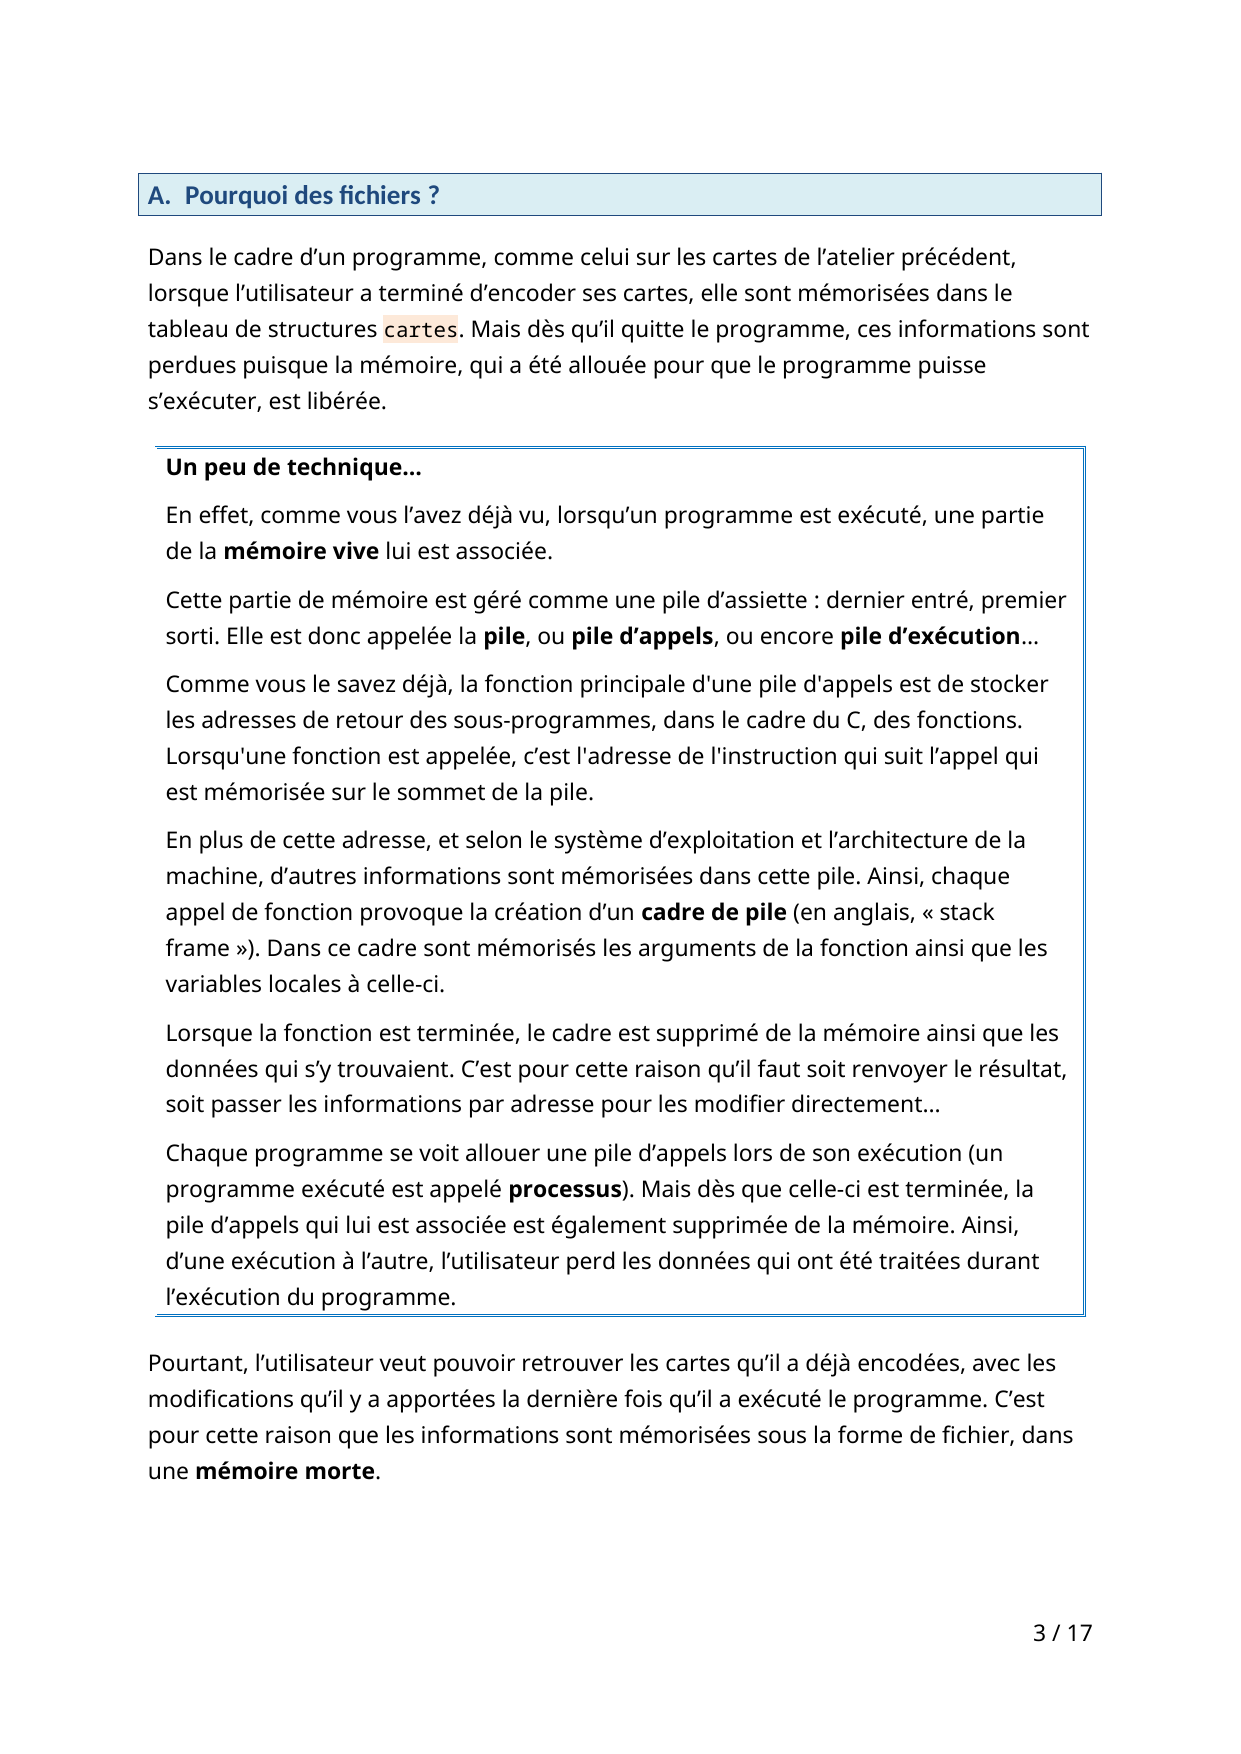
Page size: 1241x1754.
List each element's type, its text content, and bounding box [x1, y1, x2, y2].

text Cette partie de mémoire est géré comme une pile d’assiette : dernier entré, premier sorti. Elle est donc appelée la pile, ou pile d’appels, ou encore pile d’exécution… [157, 578, 1083, 651]
text Pourtant, l’utilisateur veut pouvoir retrouver les cartes qu’il a déjà encodées, avec les modifications qu’il y a apportées la dernière fois qu’il a exécuté le programme. C’est pour cette raison que les informations sont mémorisées sous la forme de fichier, dans une mémoire morte. [148, 1347, 1093, 1486]
text Un peu de technique… [157, 449, 1083, 482]
text Comme vous le savez déjà, la fonction principale d'une pile d'appels est de stocker les adresses de retour des sous-programmes, dans le cadre du C, des fonctions. Lorsqu'une fonction est appelée, c’est l'adresse de l'instruction qui suit l’appel qui est mémorisée sur le sommet de la pile. [157, 663, 1083, 807]
subtitle Pourquoi des fichiers ? [139, 174, 1101, 215]
text En plus de cette adresse, et selon le système d’exploitation et l’architecture de la machine, d’autres informations sont mémorisées dans cette pile. Ainsi, chaque appel de fonction provoque la création d’un cadre de pile (en anglais, « stack frame »). Dans ce cadre sont mémorisés les arguments de la fonction ainsi que les variables locales à celle-ci. [157, 819, 1083, 999]
text Lorsque la fonction est terminée, le cadre est supprimé de la mémoire ainsi que les données qui s’y trouvaient. C’est pour cette raison qu’il faut soit renvoyer le résultat, soit passer les informations par adresse pour les modifier directement… [157, 1011, 1083, 1120]
text En effet, comme vous l’avez déjà vu, lorsqu’un programme est exécuté, une partie de la mémoire vive lui est associée. [157, 494, 1083, 567]
text Chaque programme se voit allouer une pile d’appels lors de son exécution (un programme exécuté est appelé processus). Mais dès que celle-ci est terminée, la pile d’appels qui lui est associée est également supprimée de la mémoire. Ainsi, d’une exécution à l’autre, l’utilisateur perd les données qui ont été traitées durant l’exécution du programme. [157, 1132, 1083, 1314]
text Dans le cadre d’un programme, comme celui sur les cartes de l’atelier précédent, lorsque l’utilisateur a terminé d’encoder ses cartes, elle sont mémorisées dans le tableau de structures cartes. Mais dès qu’il quitte le programme, ces informations sont perdues puisque la mémoire, qui a été allouée pour que le programme puisse s’exécuter, est libérée. [148, 241, 1093, 416]
